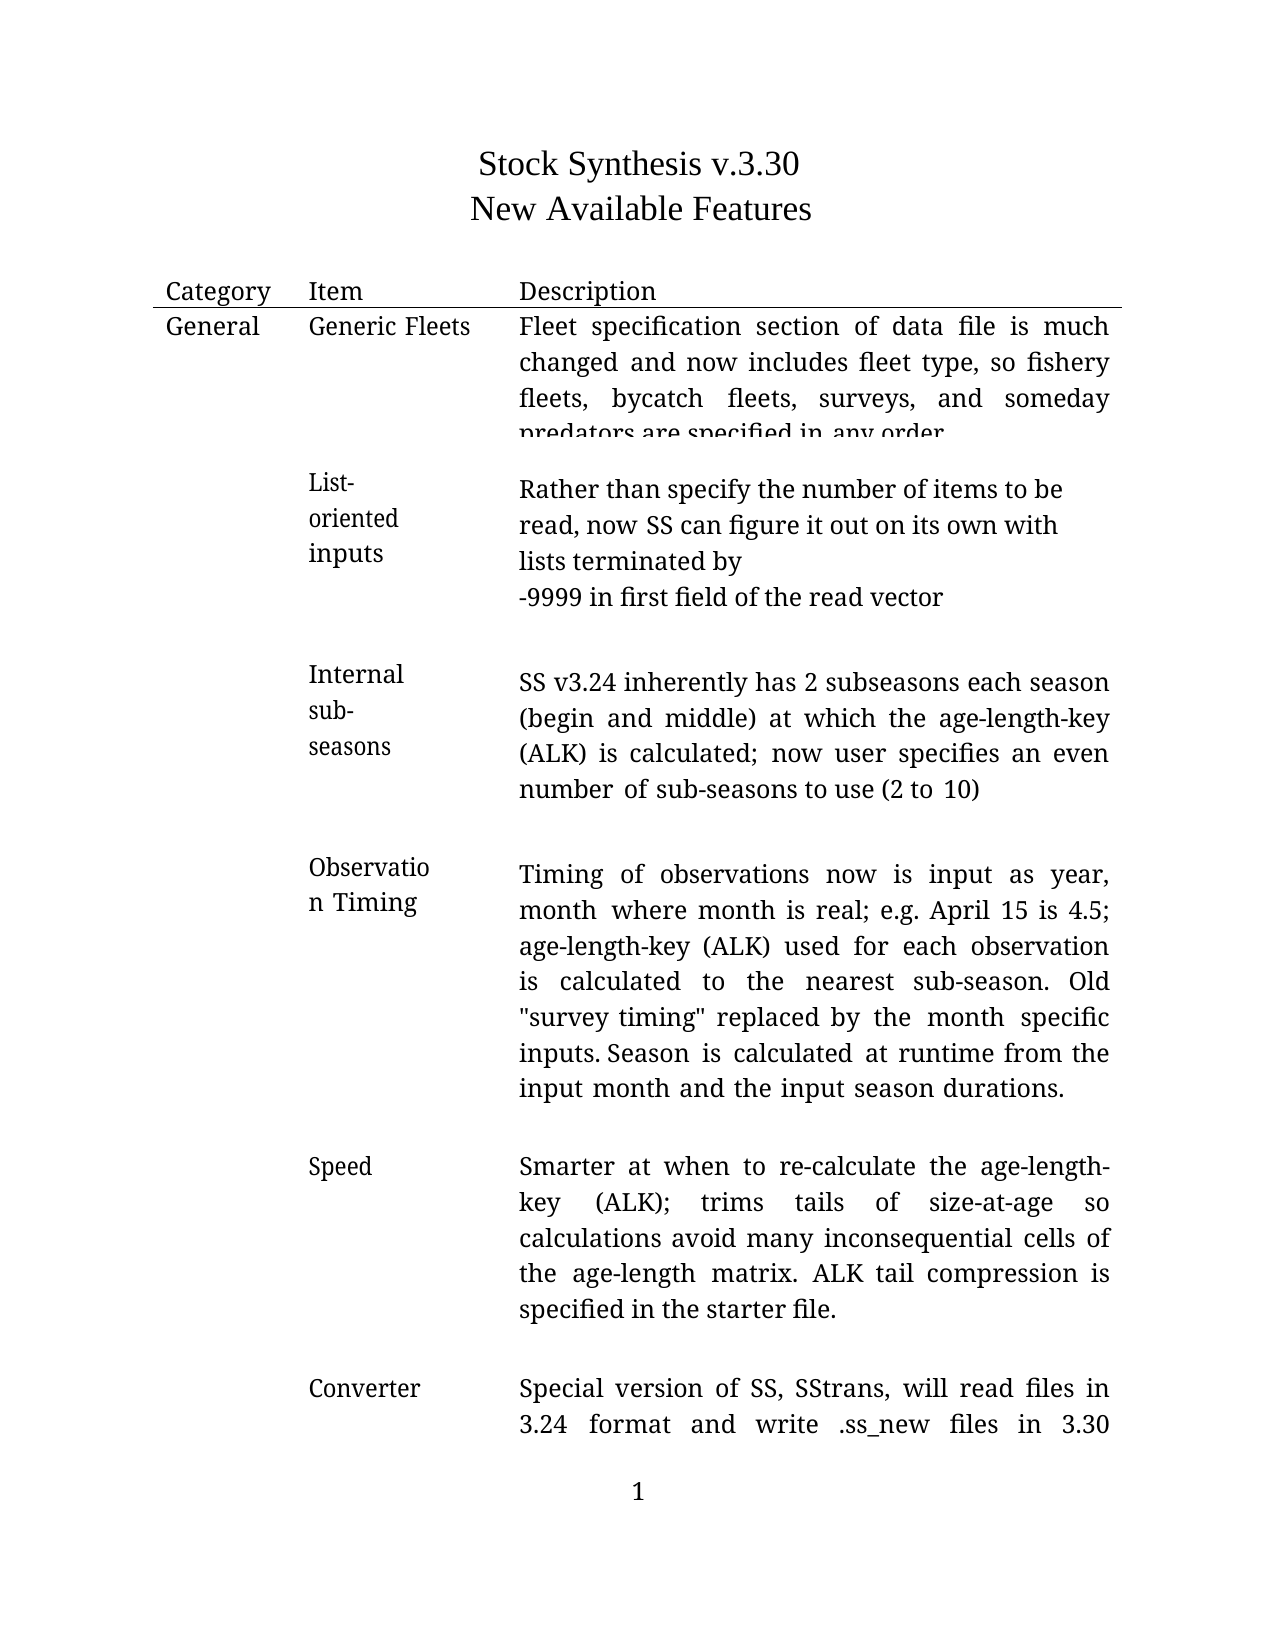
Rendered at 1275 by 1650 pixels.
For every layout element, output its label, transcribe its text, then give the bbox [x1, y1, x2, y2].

table_header Category [153, 267, 285, 307]
text SS v3.24 inherently has 2 subseasons each season (begin and middle) at which the age-length-key (ALK) is calculated; now user specifies an even number of sub-seasons to use (2 to 10) [519, 664, 1110, 806]
text Timing of observations now is input as year, month where month is real; e.g. April 15 is 4.5; age-length-key (ALK) used for each observation is calculated to the nearest sub-season. Old "survey timing" replaced by the month specific inputs. Season is calculated at runtime from the input month and the input season durations. [519, 857, 1110, 1105]
table_cell General [153, 308, 285, 437]
text Internal sub-seasons [308, 657, 431, 763]
text -9999 in first field of the read vector [519, 579, 1133, 613]
table_cell Fleet specification section of data file is much changed and now includes fleet type, so fishery fleets, bycatch fleets, surveys, and someday predators are specified in any order [490, 308, 1122, 437]
text List-oriented inputs [308, 464, 444, 570]
text Observation Timing [308, 849, 437, 919]
text Stock Synthesis v.3.30 New Available Features [470, 142, 859, 228]
table_header Item [285, 267, 490, 307]
table_header Description [490, 267, 1122, 307]
table_cell Generic Fleets [285, 308, 490, 437]
text Speed Smarter at when to re-calculate the age-length-key (ALK); trims tails of size-at-age so calculations avoid many inconsequential cells of the age-length matrix. ALK tail compression is specified in the starter file. [308, 1149, 1110, 1326]
text Rather than specify the number of items to be read, now SS can figure it out on its own with lists terminated by [519, 472, 1110, 577]
